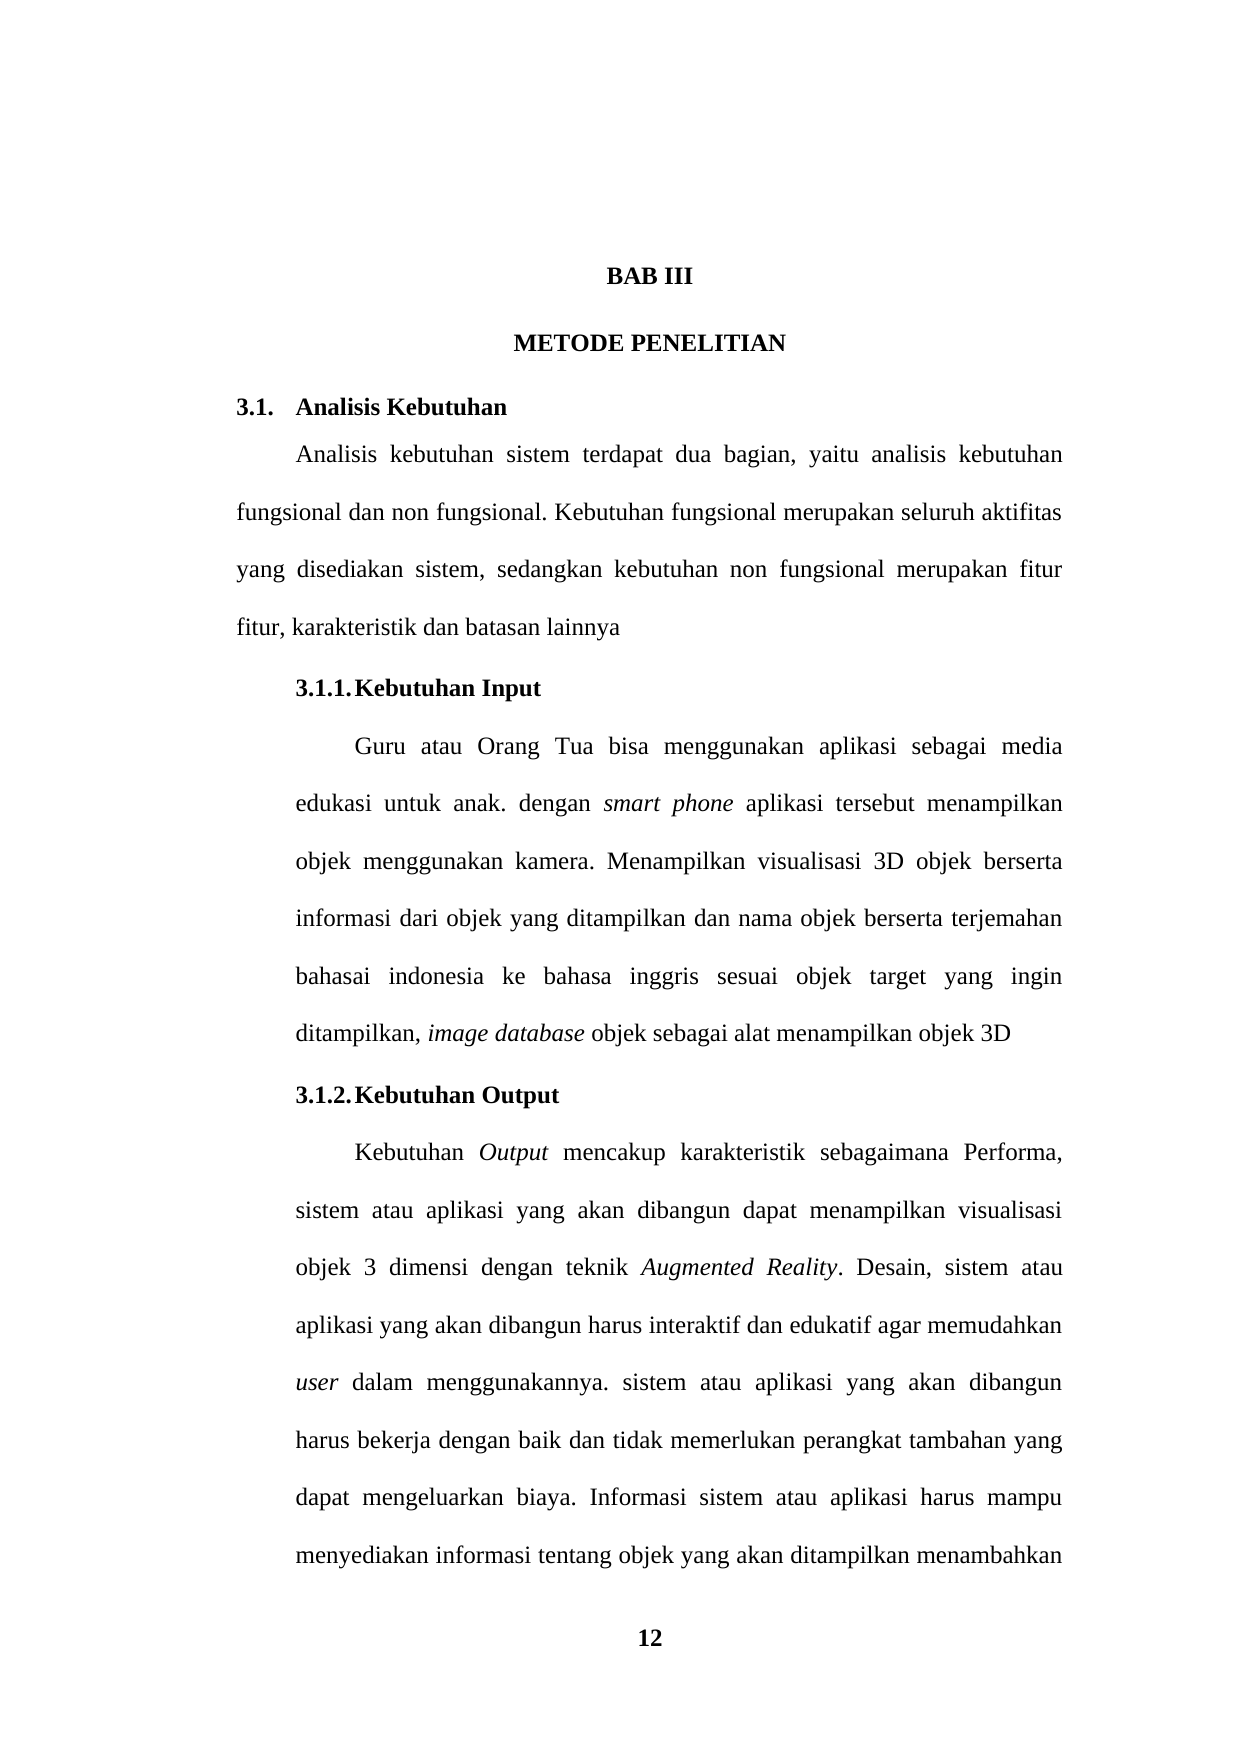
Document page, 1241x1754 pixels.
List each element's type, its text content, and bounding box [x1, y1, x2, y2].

text Kebutuhan Output [295, 1080, 1063, 1109]
text Analisis kebutuhan sistem terdapat dua bagian, yaitu analisis kebutuhan fungsional dan non fungsional. Kebutuhan fungsional merupakan seluruh aktifitas yang disediakan sistem, sedangkan kebutuhan non fungsional merupakan fitur fitur, karakteristik dan batasan lainnya [236, 439, 1063, 640]
text METODE PENELITIAN [236, 328, 1063, 356]
text Analisis Kebutuhan [236, 392, 1063, 420]
text BAB III [236, 261, 1063, 290]
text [295, 1137, 1063, 1569]
text Guru atau Orang Tua bisa menggunakan aplikasi sebagai media edukasi untuk anak. dengan smart phone aplikasi tersebut menampilkan objek menggunakan kamera. Menampilkan visualisasi 3D objek berserta informasi dari objek yang ditampilkan dan nama objek berserta terjemahan bahasai indonesia ke bahasa inggris sesuai objek target yang ingin ditampilkan, image database objek sebagai alat menampilkan objek 3D [295, 731, 1063, 1047]
text Kebutuhan Input [295, 673, 1063, 702]
